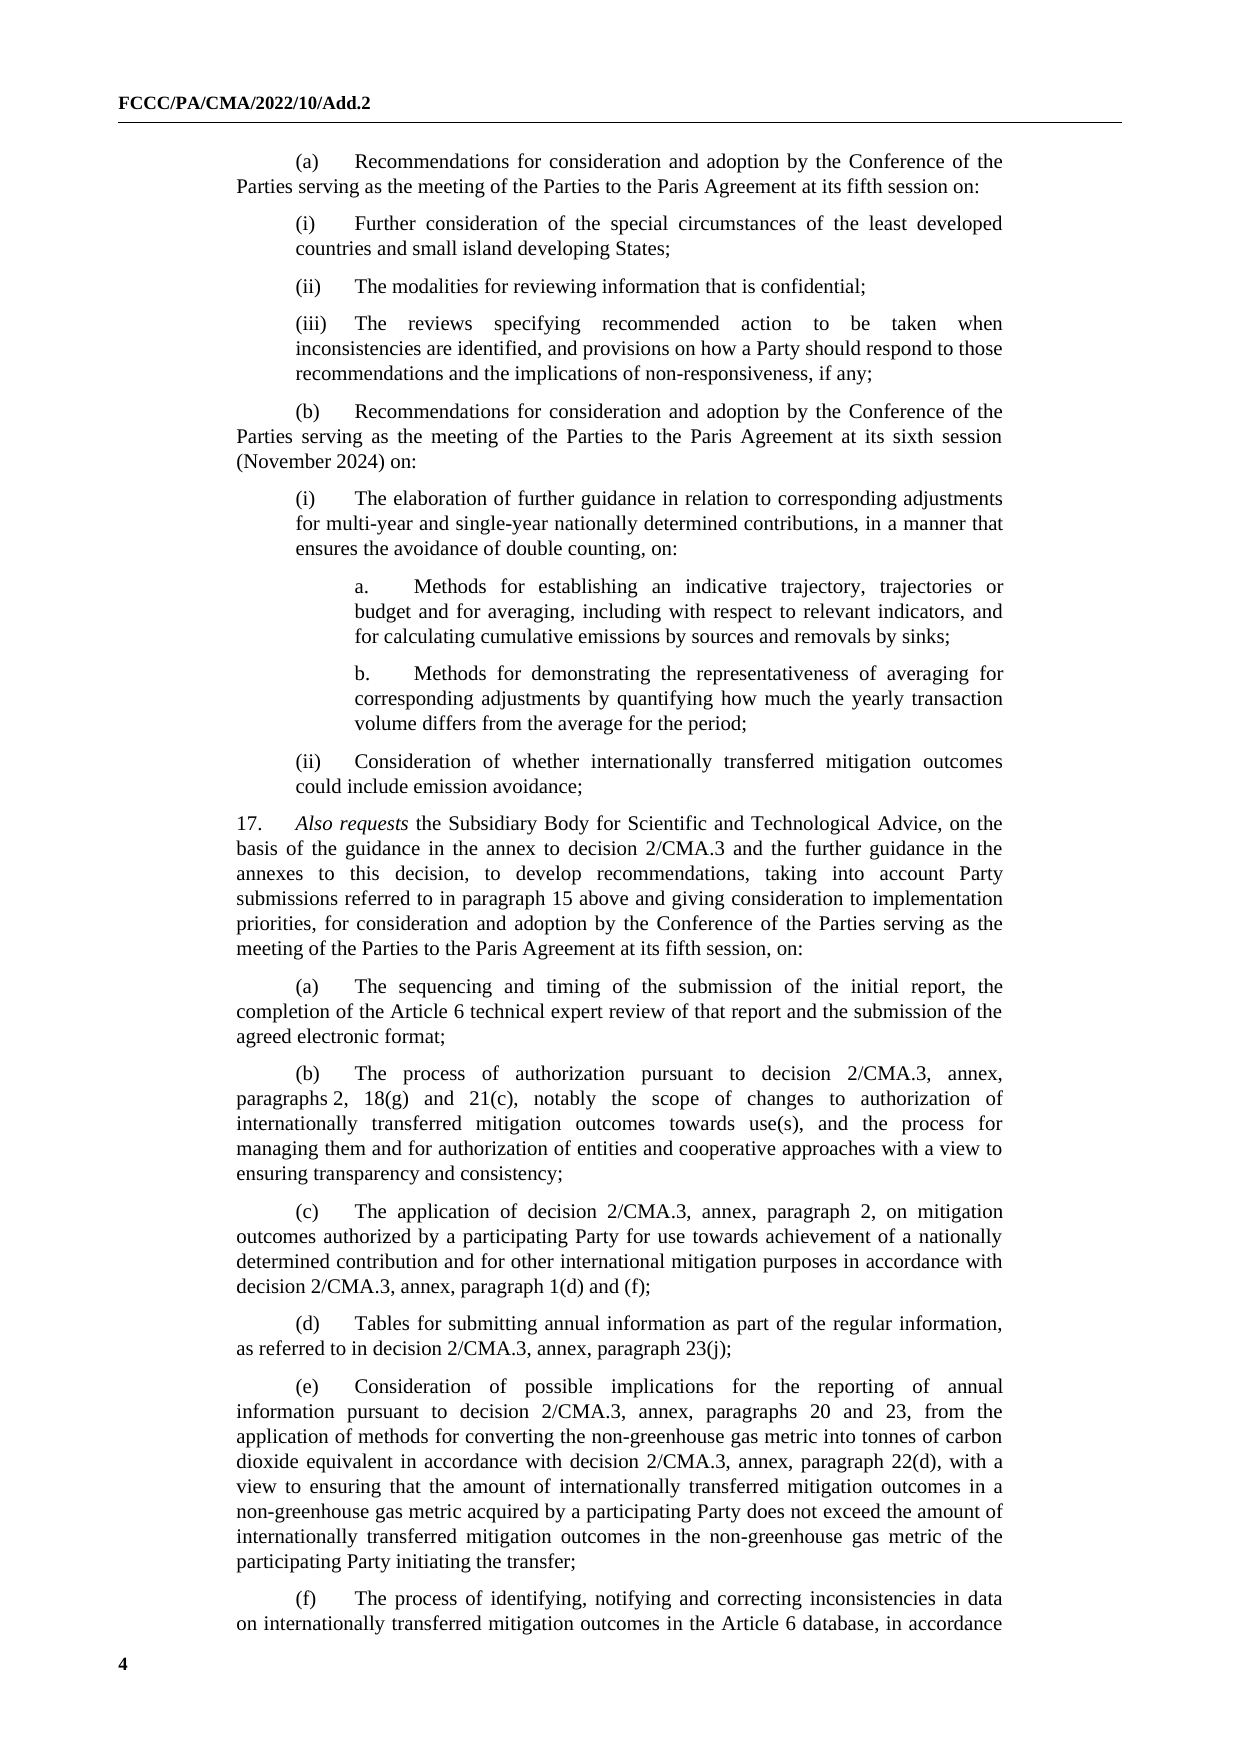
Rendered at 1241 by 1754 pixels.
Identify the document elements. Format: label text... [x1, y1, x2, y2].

list (ii) Consideration of whether internationally transferred mitigation outcomes could include emission avoidance; [295, 748, 1004, 798]
list (b) The process of authorization pursuant to decision 2/CMA.3, annex, paragraphs 2, 18(g) and 21(c), notably the scope of changes to authorization of internationally transferred mitigation outcomes towards use(s), and the process for managing them and for authorization of entities and cooperative approaches with a view to ensuring transparency and consistency; [236, 1060, 1004, 1185]
list (d) Tables for submitting annual information as part of the regular information, as referred to in decision 2/CMA.3, annex, paragraph 23(j); [236, 1310, 1004, 1360]
list b. Methods for demonstrating the representativeness of averaging for corresponding adjustments by quantifying how much the yearly transaction volume differs from the average for the period; [354, 660, 1004, 735]
list (e) Consideration of possible implications for the reporting of annual information pursuant to decision 2/CMA.3, annex, paragraphs 20 and 23, from the application of methods for converting the non-greenhouse gas metric into tonnes of carbon dioxide equivalent in accordance with decision 2/CMA.3, annex, paragraph 22(d), with a view to ensuring that the amount of internationally transferred mitigation outcomes in a non-greenhouse gas metric acquired by a participating Party does not exceed the amount of internationally transferred mitigation outcomes in the non-greenhouse gas metric of the participating Party initiating the transfer; [236, 1373, 1004, 1573]
list (ii) The modalities for reviewing information that is confidential; [295, 273, 1004, 298]
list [236, 1585, 1004, 1635]
list (c) The application of decision 2/CMA.3, annex, paragraph 2, on mitigation outcomes authorized by a participating Party for use towards achievement of a nationally determined contribution and for other international mitigation purposes in accordance with decision 2/CMA.3, annex, paragraph 1(d) and (f); [236, 1198, 1004, 1298]
list (a) Recommendations for consideration and adoption by the Conference of the Parties serving as the meeting of the Parties to the Paris Agreement at its fifth session on: [236, 148, 1004, 198]
list (i) Further consideration of the special circumstances of the least developed countries and small island developing States; [295, 210, 1004, 260]
list 17. Also requests the Subsidiary Body for Scientific and Technological Advice, on the basis of the guidance in the annex to decision 2/CMA.3 and the further guidance in the annexes to this decision, to develop recommendations, taking into account Party submissions referred to in paragraph 15 above and giving consideration to implementation priorities, for consideration and adoption by the Conference of the Parties serving as the meeting of the Parties to the Paris Agreement at its fifth session, on: [236, 810, 1004, 960]
list (iii) The reviews specifying recommended action to be taken when inconsistencies are identified, and provisions on how a Party should respond to those recommendations and the implications of non-responsiveness, if any; [295, 310, 1004, 385]
list a. Methods for establishing an indicative trajectory, trajectories or budget and for averaging, including with respect to relevant indicators, and for calculating cumulative emissions by sources and removals by sinks; [354, 573, 1004, 648]
list (i) The elaboration of further guidance in relation to corresponding adjustments for multi-year and single-year nationally determined contributions, in a manner that ensures the avoidance of double counting, on: [295, 485, 1004, 560]
list (a) The sequencing and timing of the submission of the initial report, the completion of the Article 6 technical expert review of that report and the submission of the agreed electronic format; [236, 973, 1004, 1048]
list (b) Recommendations for consideration and adoption by the Conference of the Parties serving as the meeting of the Parties to the Paris Agreement at its sixth session (November 2024) on: [236, 398, 1004, 473]
